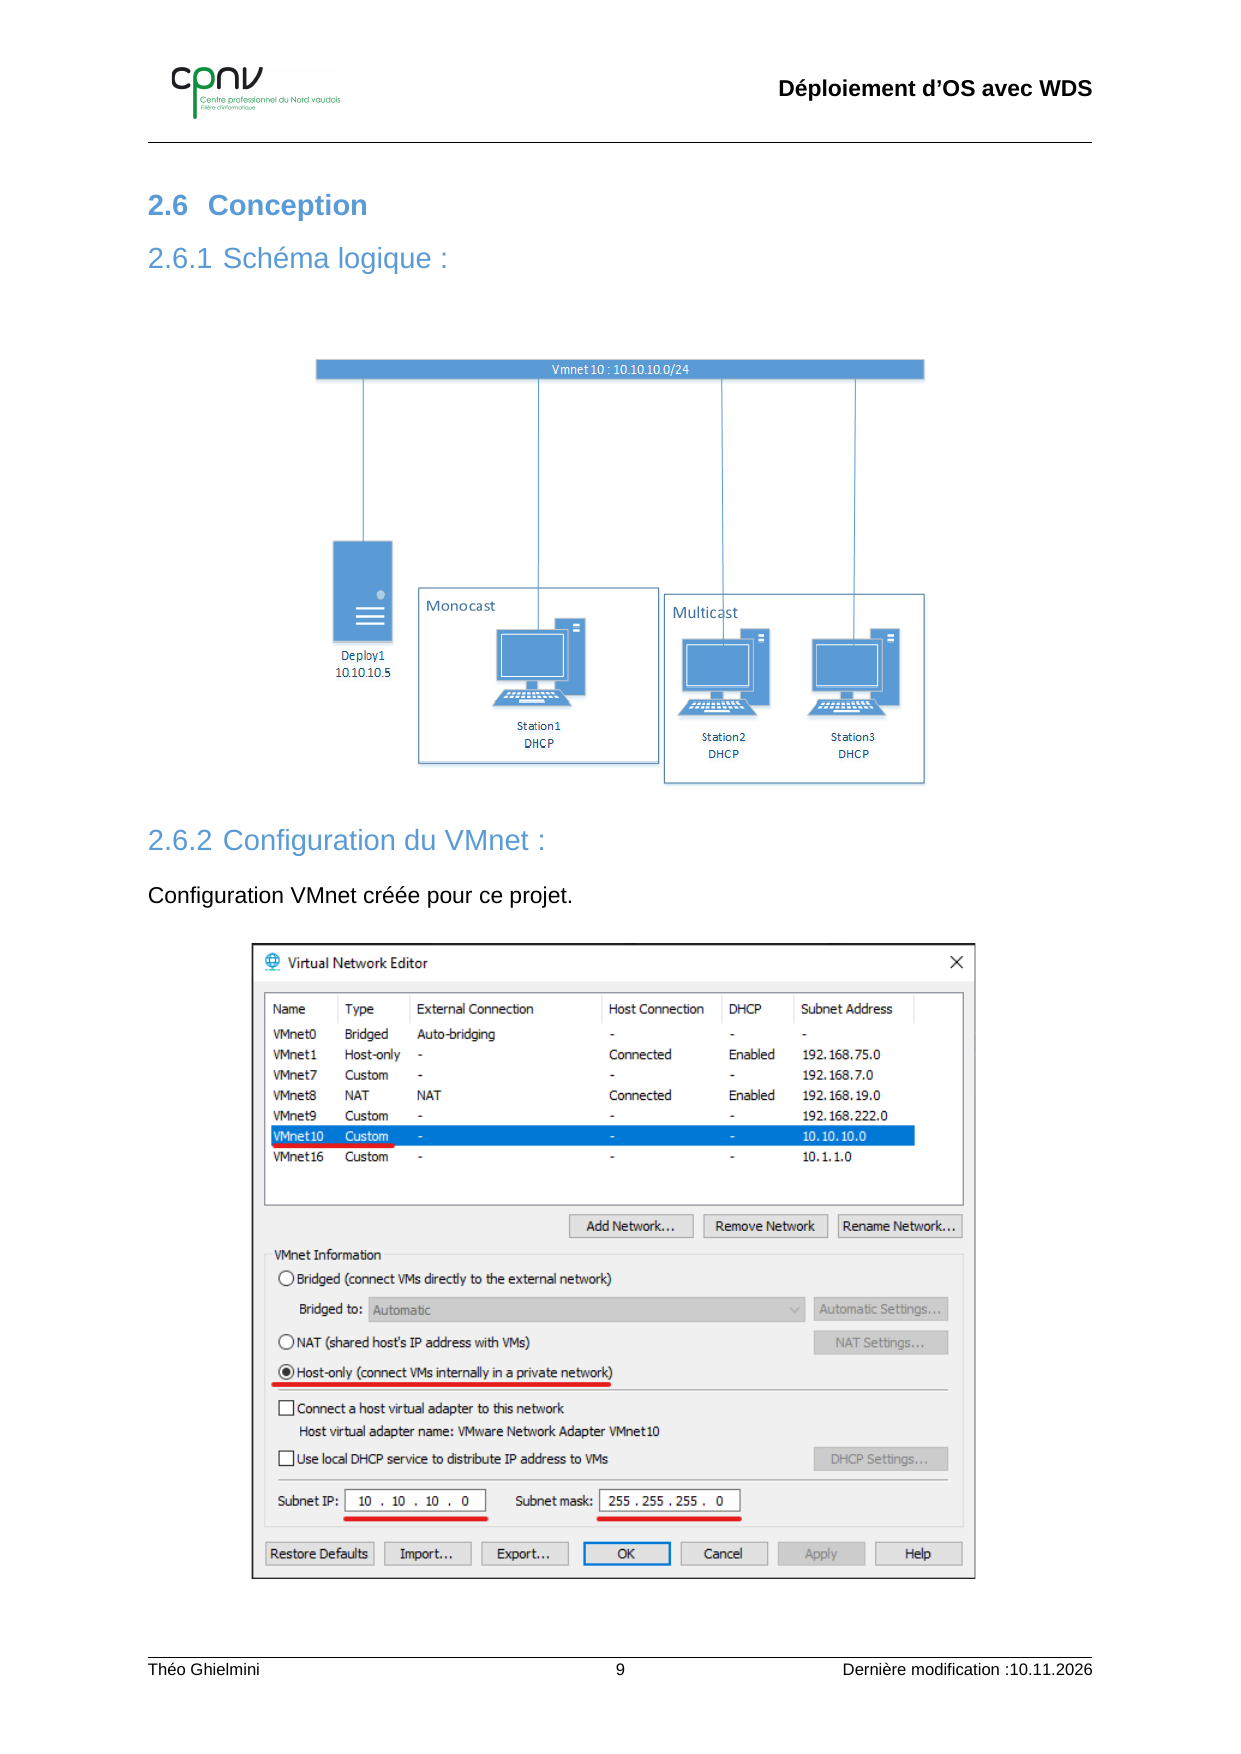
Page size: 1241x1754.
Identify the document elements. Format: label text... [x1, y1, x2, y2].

subtitle Schéma logique : [148, 241, 1092, 274]
subtitle Conception [148, 188, 1092, 222]
picture [311, 317, 929, 786]
text Configuration VMnet créée pour ce projet. [148, 882, 1092, 908]
picture [251, 943, 976, 1579]
picture [171, 67, 340, 119]
